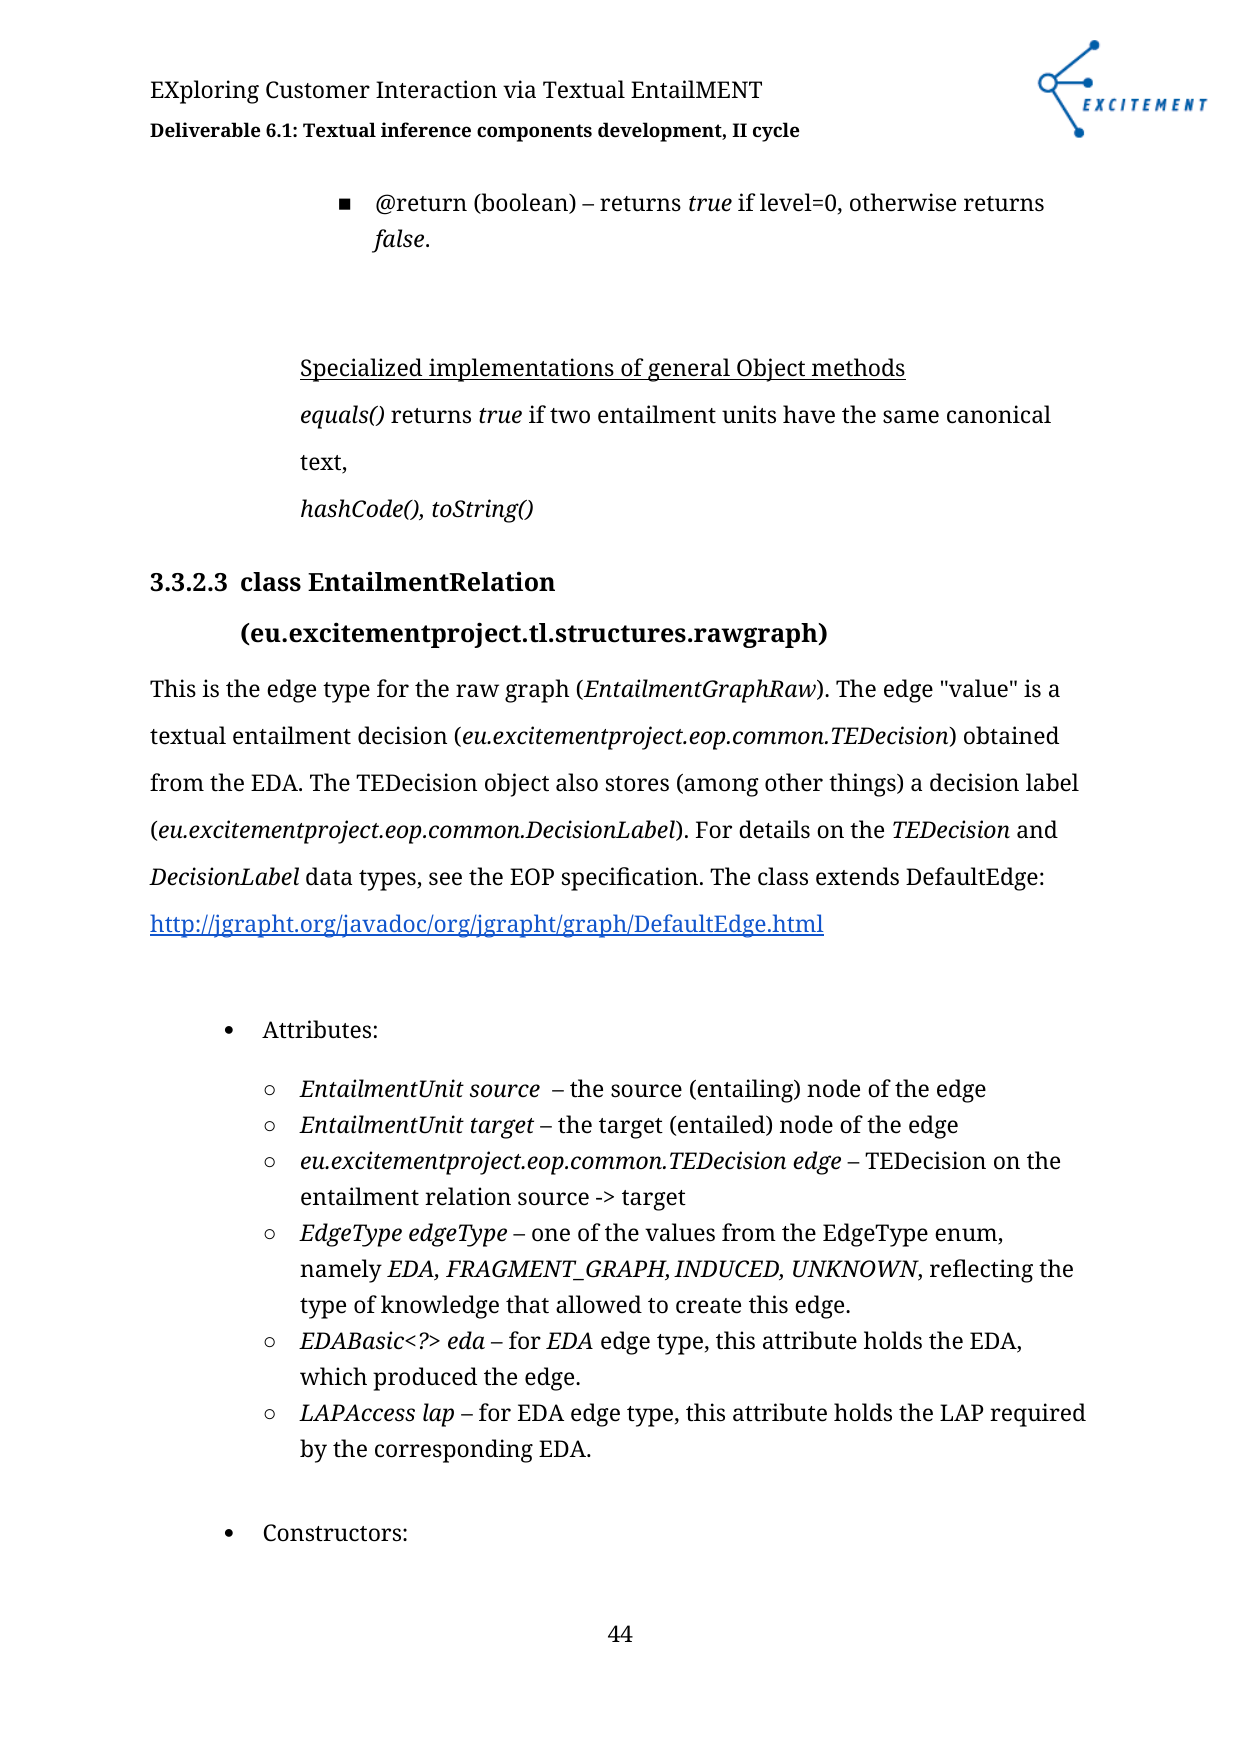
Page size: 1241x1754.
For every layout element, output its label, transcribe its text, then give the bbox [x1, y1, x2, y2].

list @return (boolean) – returns true if level=0, otherwise returns false. [338, 187, 1090, 254]
text hashCode(), toString() [300, 493, 1090, 524]
text This is the edge type for the raw graph (EntailmentGraphRaw). The edge "value" is a textual entailment decision (eu.excitementproject.eop.common.TEDecision) obtained from the EDA. The TEDecision object also stores (among other things) a decision label (eu.excitementproject.eop.common.DecisionLabel). For details on the TEDecision and DecisionLabel data types, see the EOP specification. The class extends DefaultEdge: http://jgrapht.org/javadoc/org/jgrapht/graph/DefaultEdge.html [150, 673, 1090, 939]
text equals() returns true if two entailment units have the same canonical text, [300, 399, 1090, 477]
subtitle class EntailmentRelation (eu.excitementproject.tl.structures.rawgraph) [150, 565, 1090, 650]
picture [1028, 29, 1212, 152]
list LAPAccess lap – for EDA edge type, this attribute holds the LAP required by the corresponding EDA. [263, 1397, 1090, 1464]
list EdgeType edgeType – one of the values from the EdgeType enum, namely EDA, FRAGMENT_GRAPH, INDUCED, UNKNOWN, reflecting the type of knowledge that allowed to create this edge. [263, 1217, 1090, 1320]
list EntailmentUnit target – the target (entailed) node of the edge [263, 1109, 1090, 1140]
list Attributes: [225, 1014, 1090, 1045]
list eu.excitementproject.eop.common.TEDecision edge – TEDecision on the entailment relation source -> target [263, 1145, 1090, 1212]
list EDABasic<?> eda – for EDA edge type, this attribute holds the EDA, which produced the edge. [263, 1325, 1090, 1392]
list EntailmentUnit source – the source (entailing) node of the edge [263, 1073, 1090, 1104]
list Constructors: [225, 1517, 1090, 1548]
text Specialized implementations of general Object methods [300, 352, 1090, 384]
